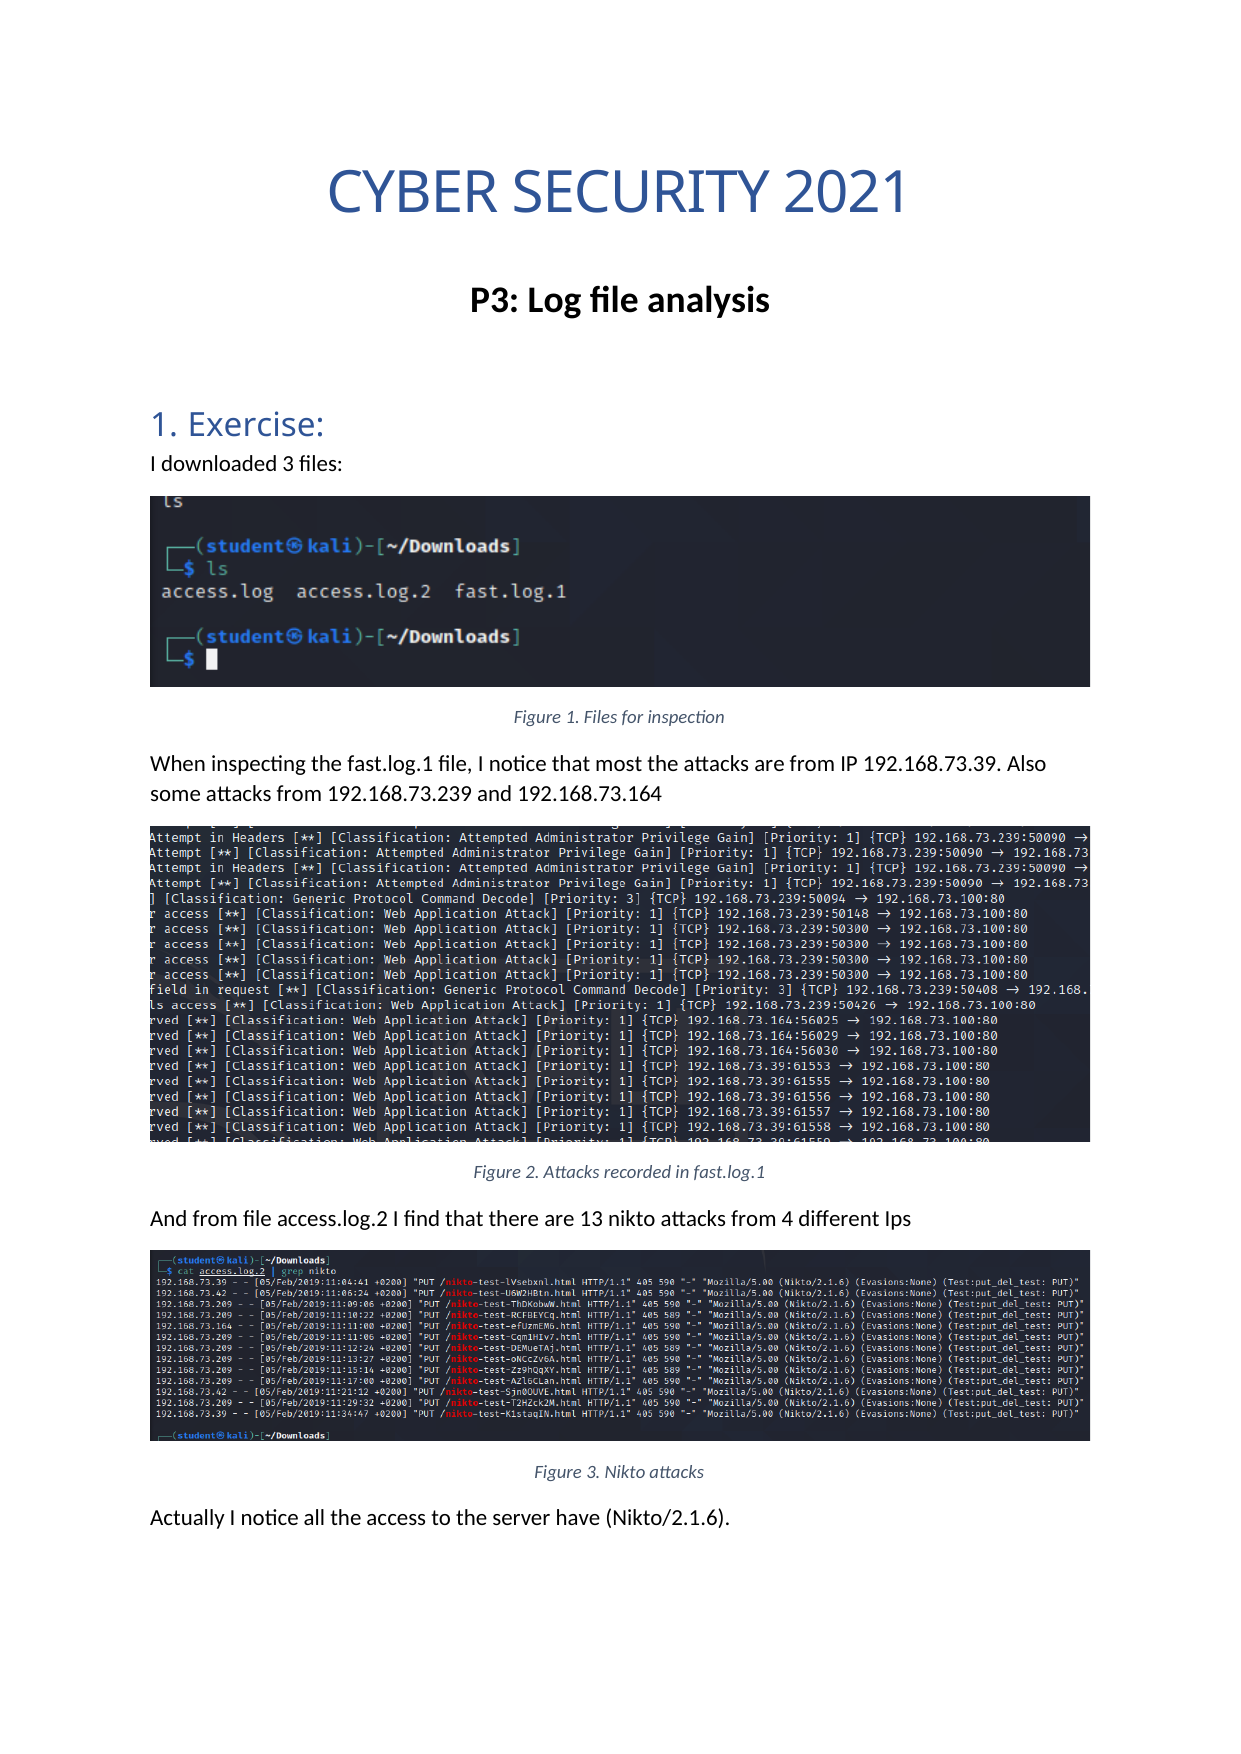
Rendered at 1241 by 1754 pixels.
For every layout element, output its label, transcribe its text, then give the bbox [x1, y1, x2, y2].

picture [150, 1250, 1091, 1441]
text Figure 3. Nikto attacks [150, 1460, 1090, 1483]
text When inspecting the fast.log.1 file, I notice that most the attacks are from IP 192.168.73.39. Also some attacks from 192.168.73.239 and 192.168.73.164 [150, 749, 1090, 807]
text Figure 1. Files for inspection [150, 705, 1090, 728]
text Actually I notice all the access to the server have (Nikto/2.1.6). [150, 1503, 1090, 1532]
subtitle Exercise: [150, 400, 1090, 446]
text Figure 2. Attacks recorded in fast.log.1 [150, 1160, 1090, 1183]
title CYBER SECURITY 2021 [150, 150, 1090, 229]
picture [150, 496, 1091, 687]
text I downloaded 3 files: [150, 449, 1090, 477]
text P3: Log file analysis [150, 276, 1090, 322]
text And from file access.log.2 I find that there are 13 nikto attacks from 4 different Ips [150, 1204, 1090, 1232]
picture [150, 826, 1091, 1142]
